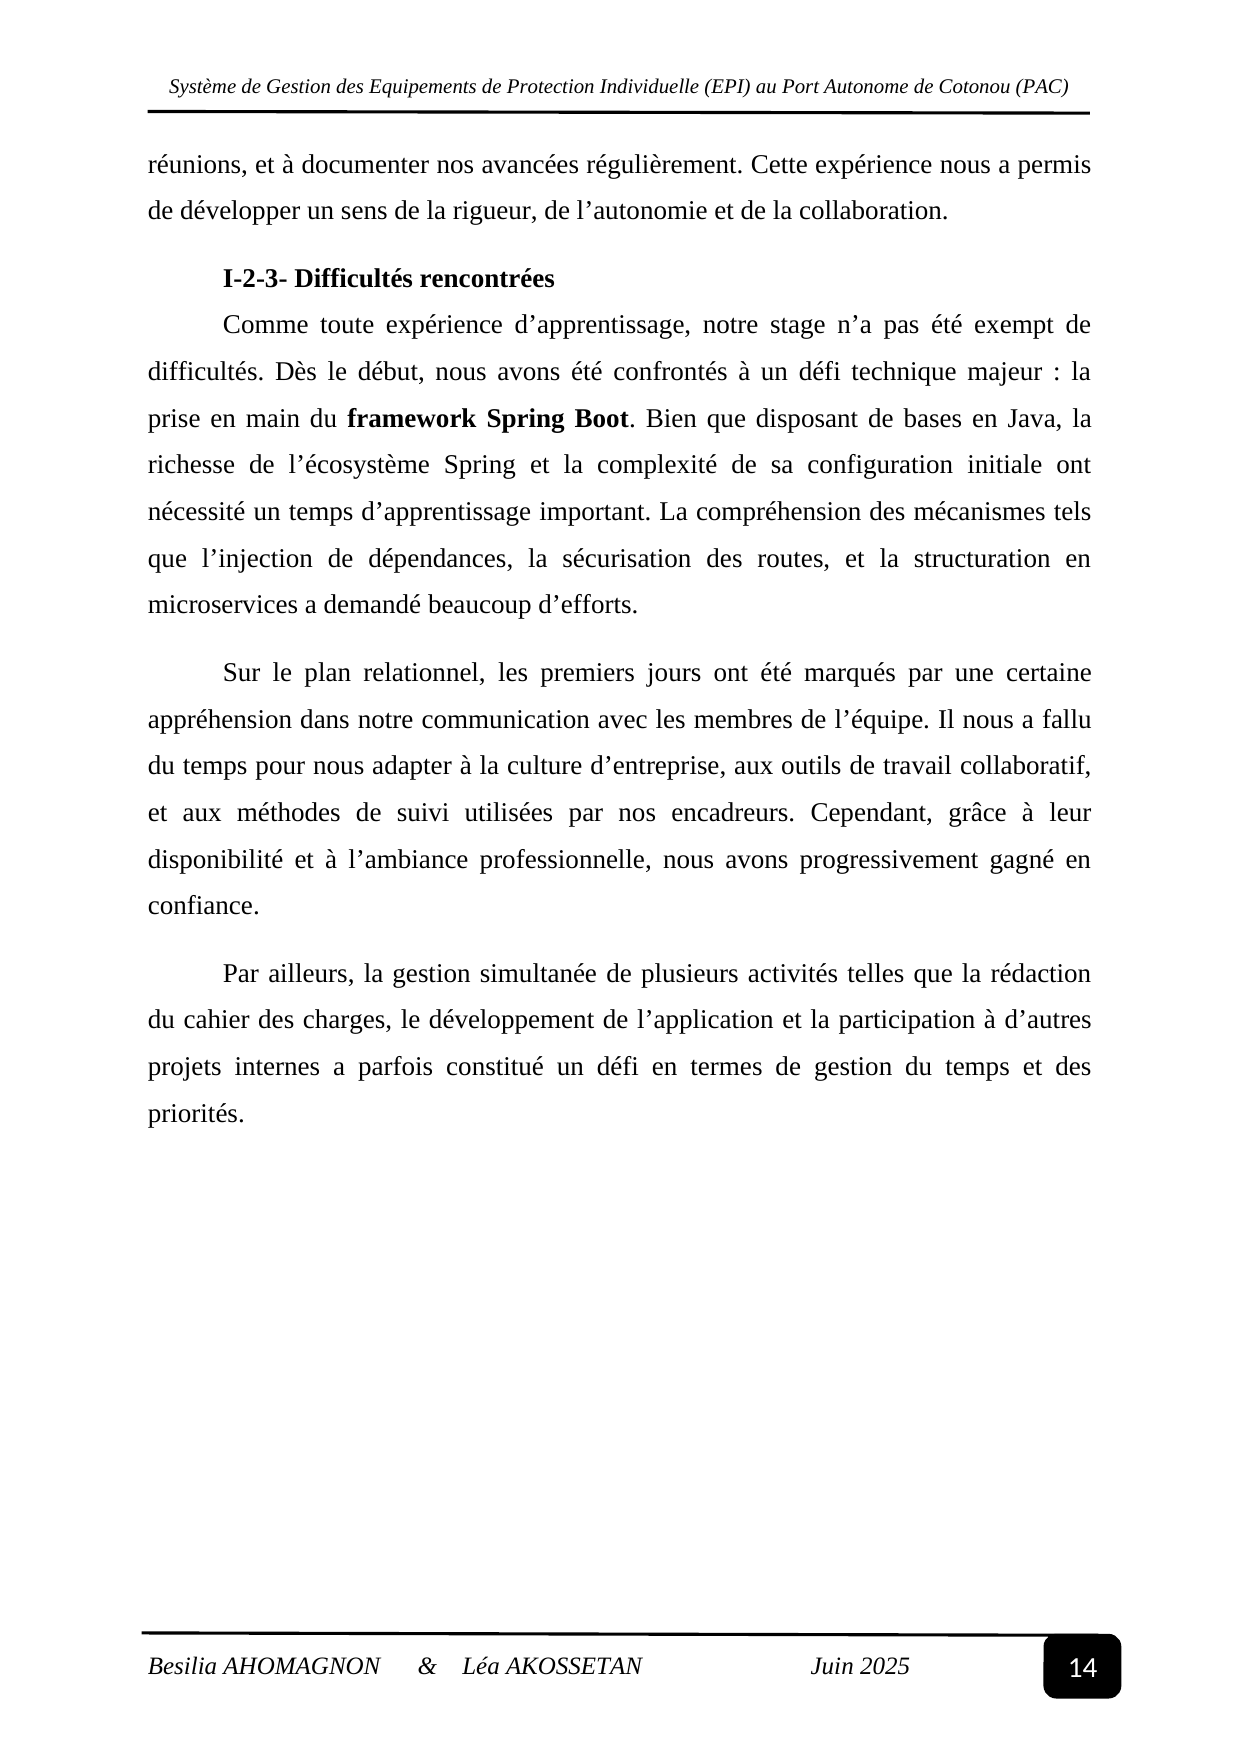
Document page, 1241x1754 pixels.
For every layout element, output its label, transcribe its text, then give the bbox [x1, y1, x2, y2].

text Comme toute expérience d’apprentissage, notre stage n’a pas été exempt de difficultés. Dès le début, nous avons été confrontés à un défi technique majeur : la prise en main du framework Spring Boot. Bien que disposant de bases en Java, la richesse de l’écosystème Spring et la complexité de sa configuration initiale ont nécessité un temps d’apprentissage important. La compréhension des mécanismes tels que l’injection de dépendances, la sécurisation des routes, et la structuration en microservices a demandé beaucoup d’efforts. [148, 308, 1092, 620]
text Sur le plan relationnel, les premiers jours ont été marqués par une certaine appréhension dans notre communication avec les membres de l’équipe. Il nous a fallu du temps pour nous adapter à la culture d’entreprise, aux outils de travail collaboratif, et aux méthodes de suivi utilisées par nos encadreurs. Cependant, grâce à leur disponibilité et à l’ambiance professionnelle, nous avons progressivement gagné en confiance. [148, 656, 1092, 921]
text I-2-3- Difficultés rencontrées [223, 262, 1092, 293]
text Par ailleurs, la gestion simultanée de plusieurs activités telles que la rédaction du cahier des charges, le développement de l’application et la participation à d’autres projets internes a parfois constitué un défi en termes de gestion du temps et des priorités. [148, 957, 1092, 1128]
